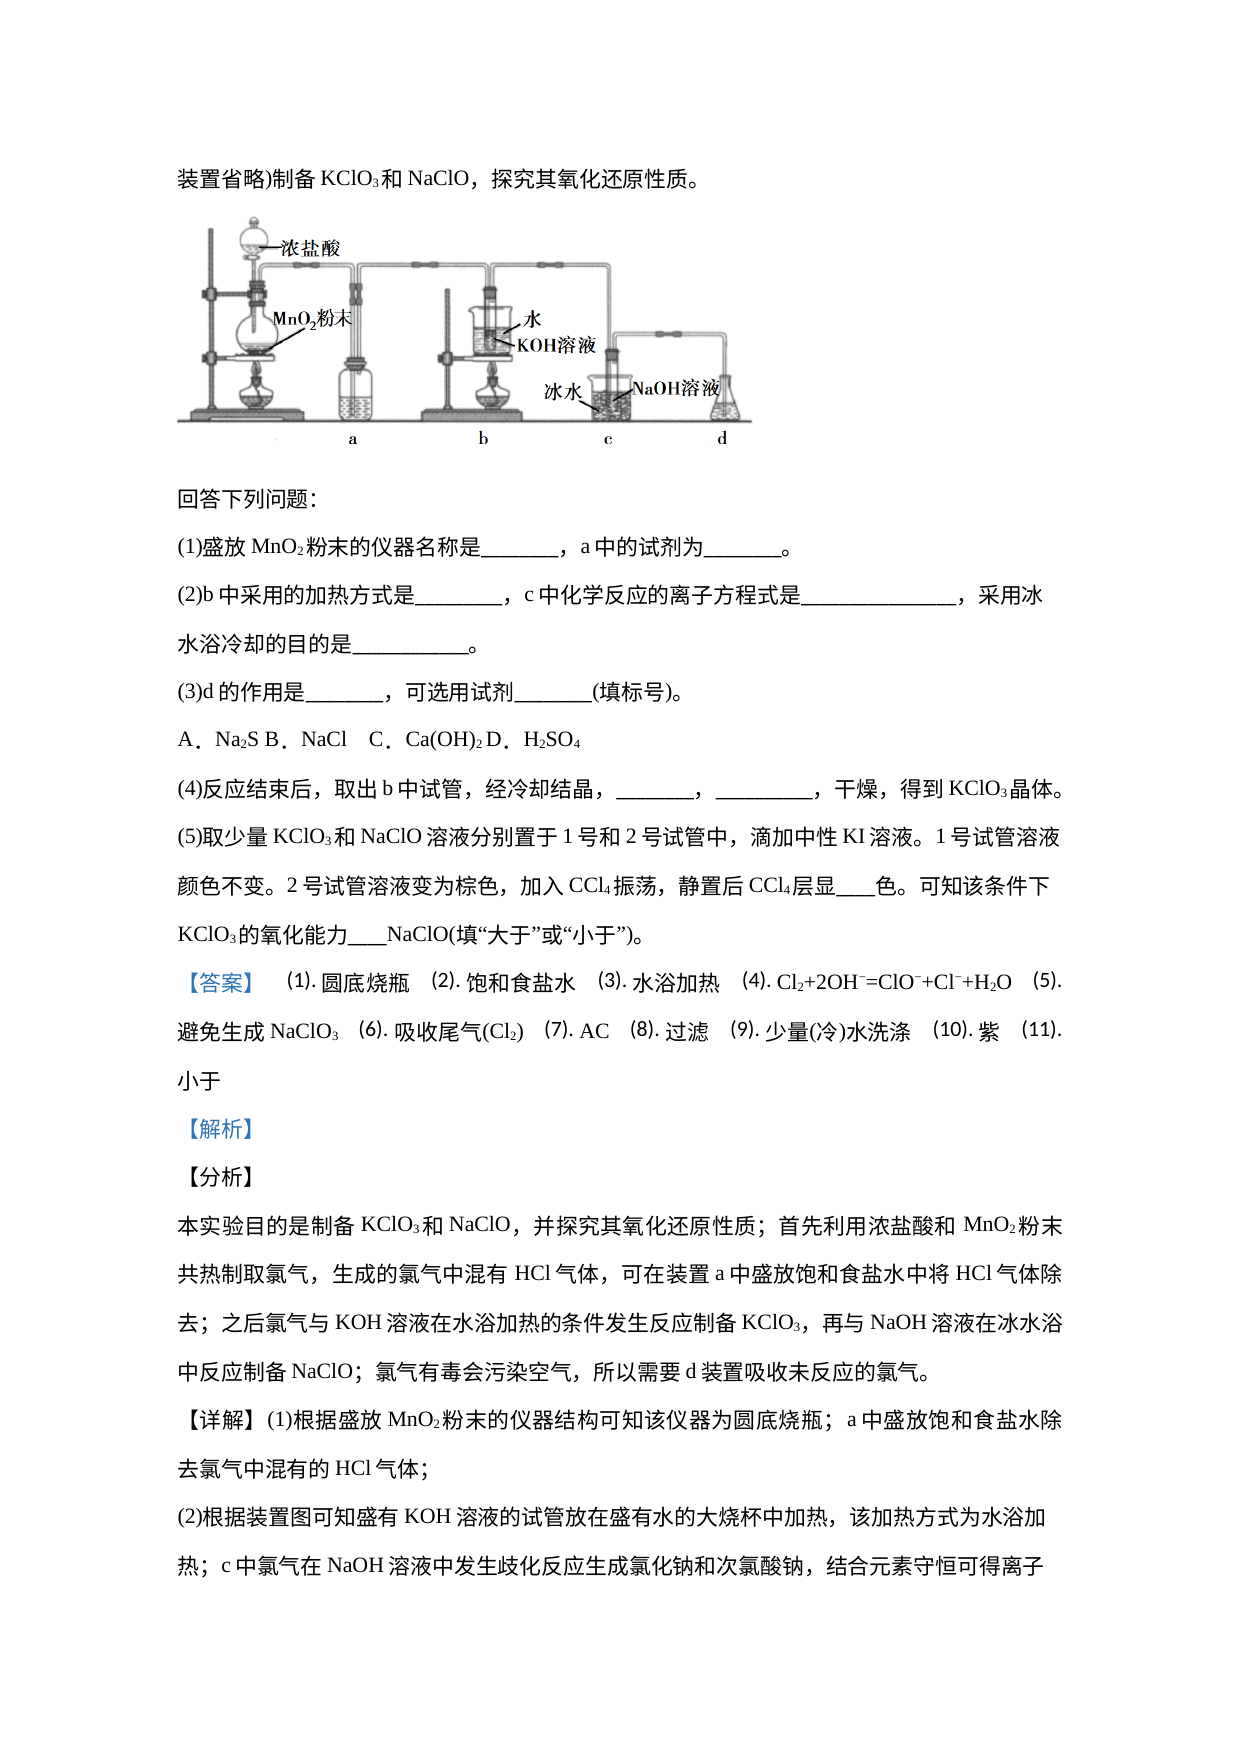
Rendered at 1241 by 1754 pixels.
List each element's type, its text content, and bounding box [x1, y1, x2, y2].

text 回答下列问题： [177, 481, 1063, 514]
text 【详解】(1)根据盛放MnO2粉末的仪器结构可知该仪器为圆底烧瓶；a中盛放饱和食盐水除去氯气中混有的HCl气体； [177, 1403, 1063, 1484]
text 【分析】 [177, 1160, 1063, 1192]
text 【解析】 [177, 1112, 1063, 1144]
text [177, 1500, 1063, 1581]
text (3)d的作用是________，可选用试剂________(填标号)。 [177, 675, 1063, 707]
text (5)取少量KClO3和NaClO溶液分别置于1号和2号试管中，滴加中性KI溶液。1号试管溶液颜色不变。2号试管溶液变为棕色，加入CCl4振荡，静置后CCl4层显____色。可知该条件下KClO3的氧化能力____NaClO(填“大于”或“小于”)。 [177, 820, 1063, 950]
text (1)盛放MnO2粉末的仪器名称是________，a中的试剂为________。 [177, 529, 1063, 562]
text (4)反应结束后，取出b中试管，经冷却结晶，________，__________，干燥，得到KClO3晶体。 [177, 772, 1063, 804]
text 【答案】 (1). 圆底烧瓶 (2). 饱和食盐水 (3). 水浴加热 (4). Cl2+2OH−=ClO−+Cl−+H2O (5). 避免生成NaClO3 (6). 吸收尾气(Cl2) (7). AC (8). 过滤 (9). 少量(冷)水洗涤 (10). 紫 (11). 小于 [177, 966, 1063, 1096]
text 本实验目的是制备KClO3和NaClO，并探究其氧化还原性质；首先利用浓盐酸和MnO2粉末共热制取氯气，生成的氯气中混有HCl气体，可在装置a中盛放饱和食盐水中将HCl气体除去；之后氯气与KOH溶液在水浴加热的条件发生反应制备KClO3，再与NaOH溶液在冰水浴中反应制备NaClO；氯气有毒会污染空气，所以需要d装置吸收未反应的氯气。 [177, 1208, 1063, 1387]
text (2)b中采用的加热方式是_________，c中化学反应的离子方程式是________________，采用冰水浴冷却的目的是____________。 [177, 578, 1063, 659]
picture [177, 210, 756, 447]
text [177, 162, 1063, 194]
text A．Na2S B．NaCl C．Ca(OH)2 D．H2SO4 [177, 723, 1063, 756]
